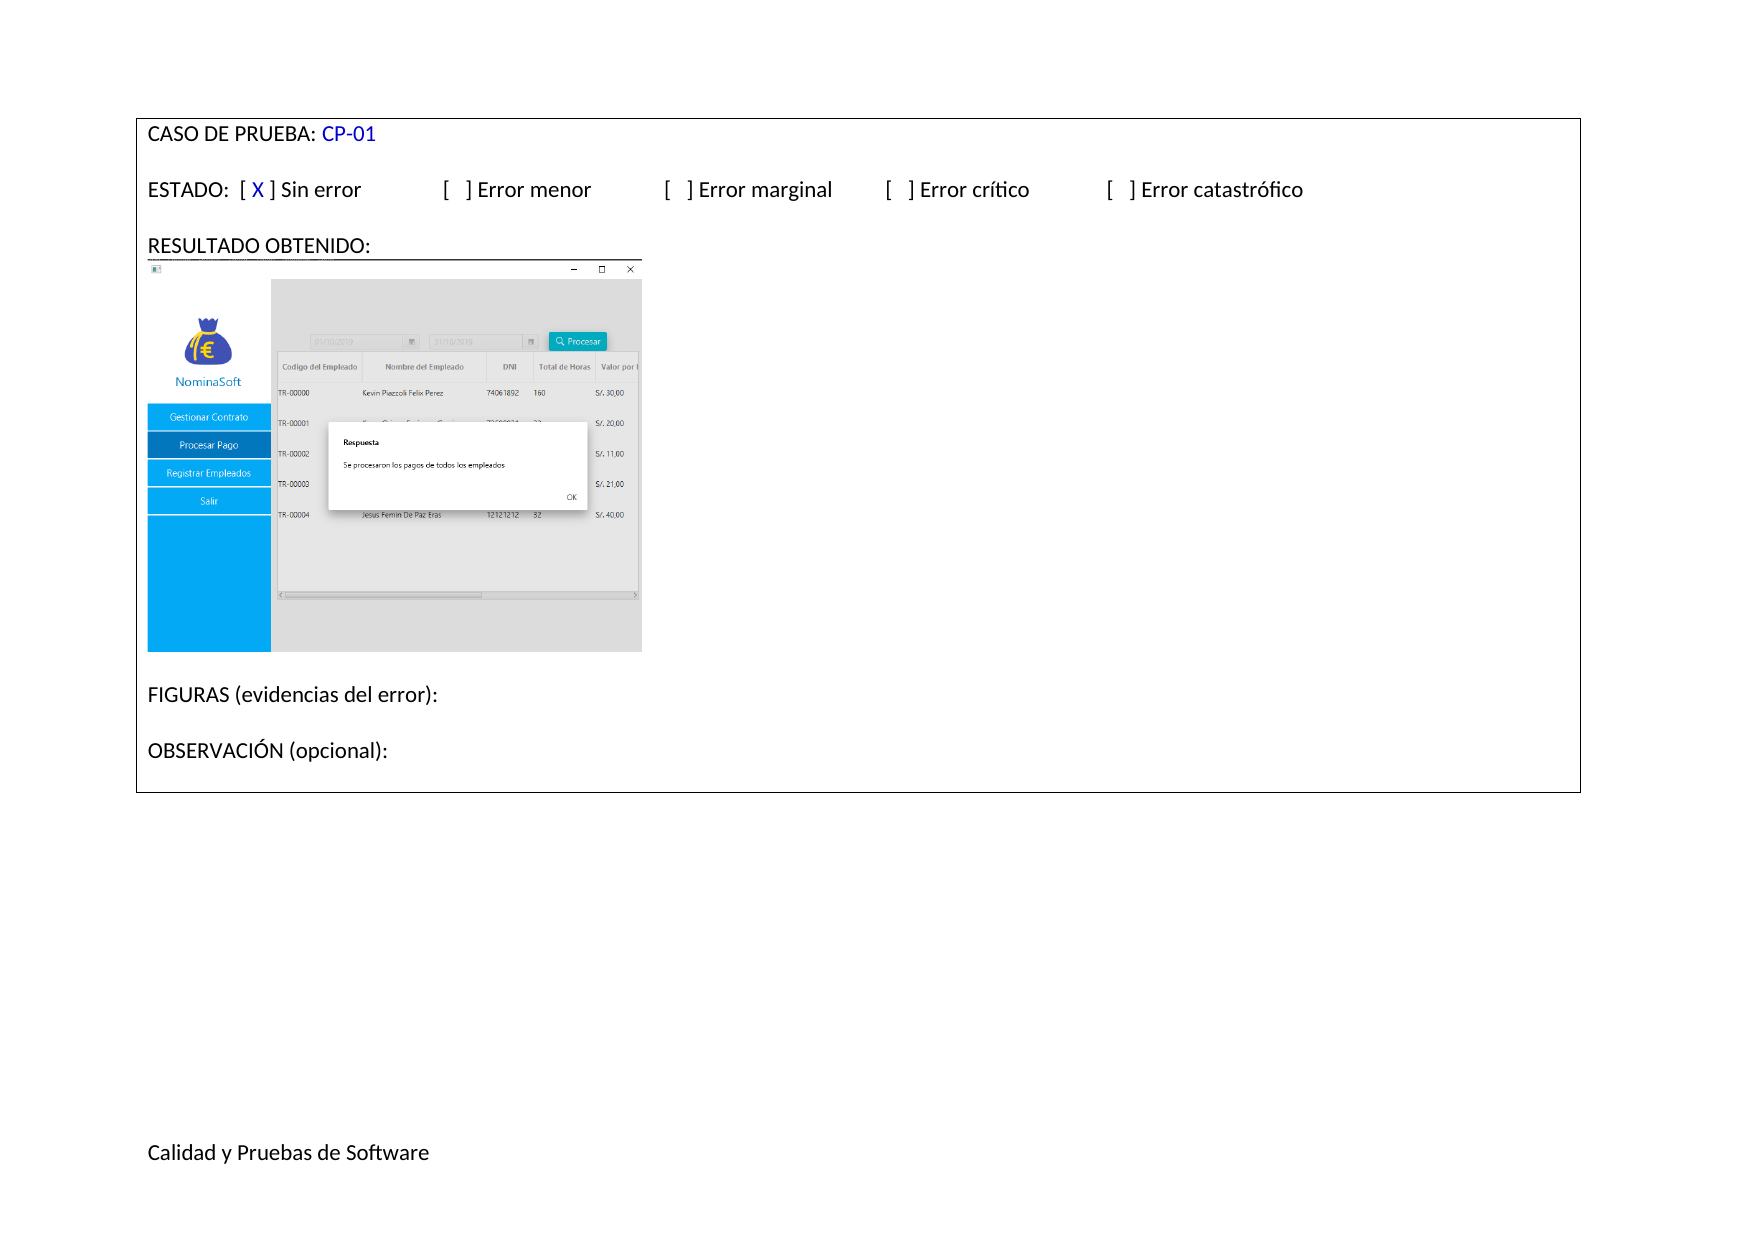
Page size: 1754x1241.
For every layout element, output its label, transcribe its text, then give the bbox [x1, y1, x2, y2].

picture [147, 259, 642, 652]
